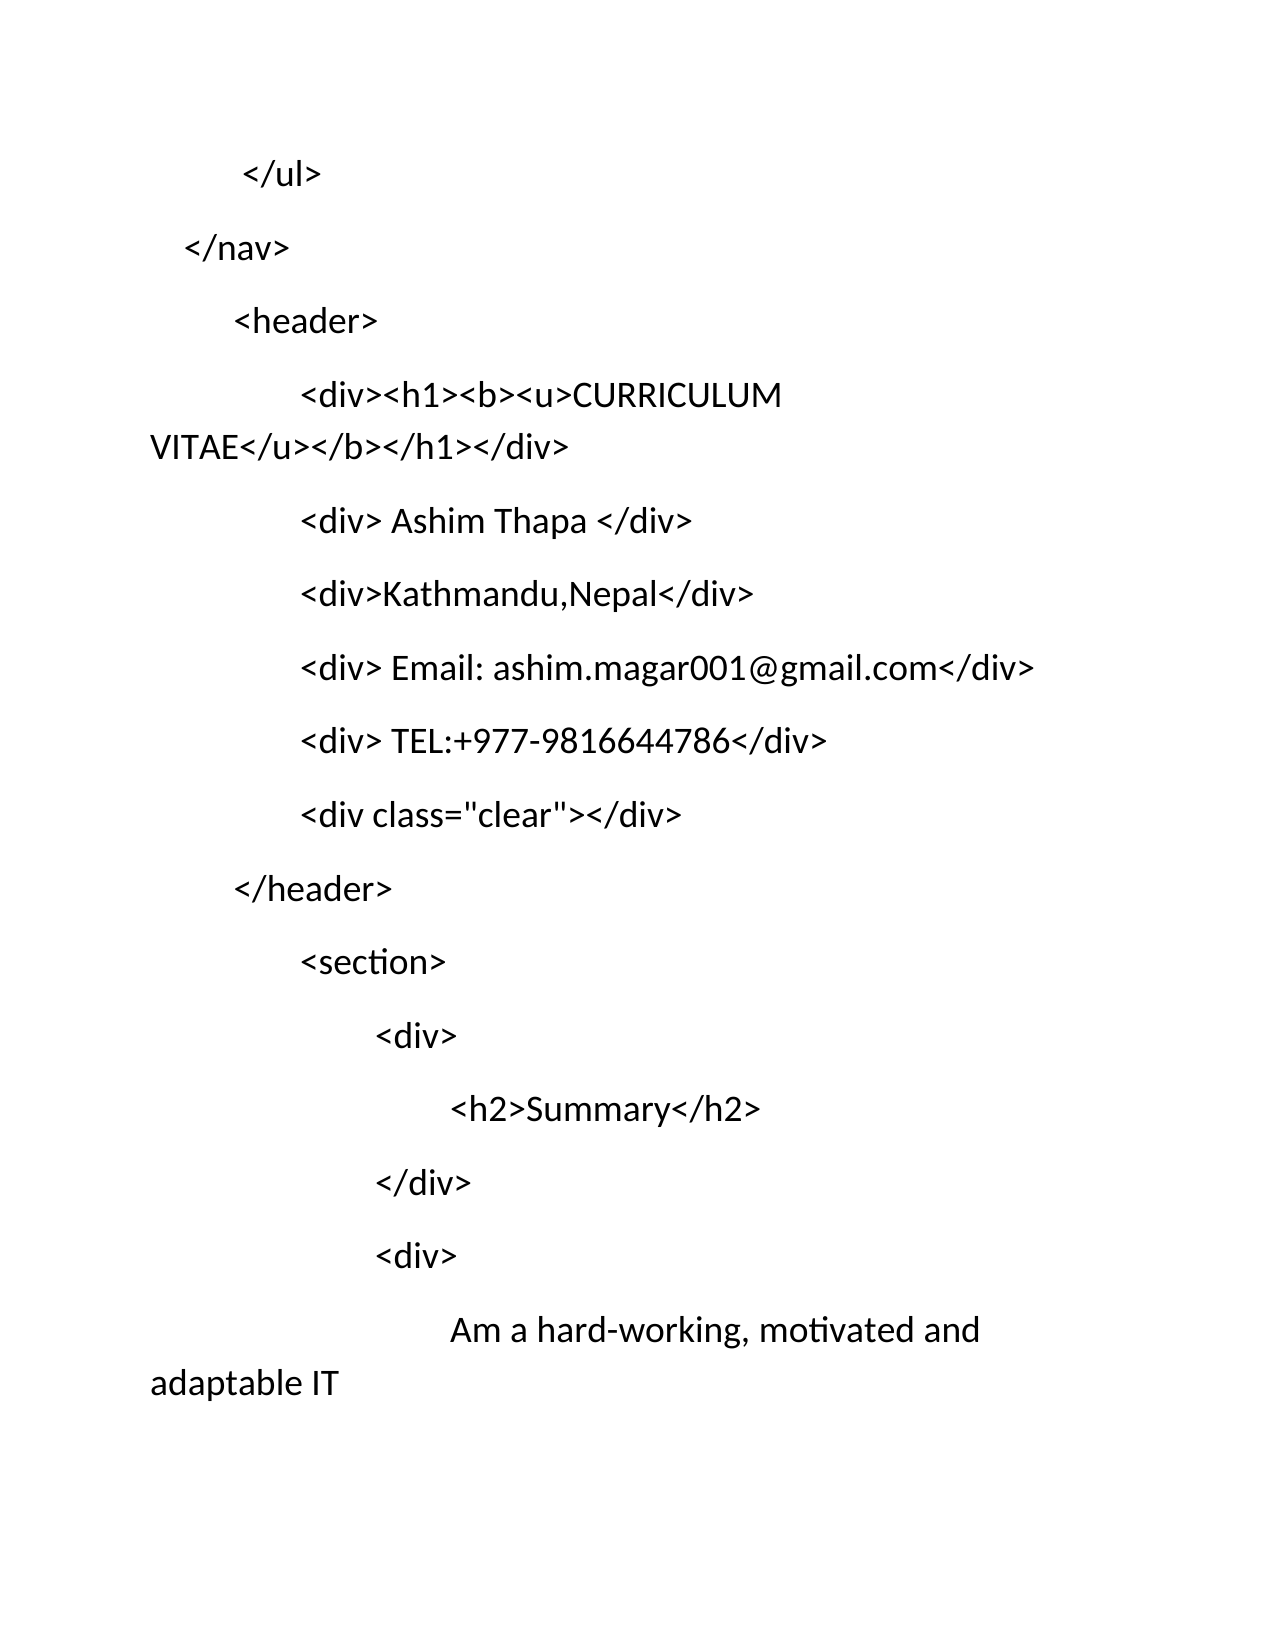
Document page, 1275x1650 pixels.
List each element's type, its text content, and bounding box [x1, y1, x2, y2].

text <div><h1><b><u>CURRICULUM VITAE</u></b></h1></div> [150, 371, 1125, 469]
text <div> Email: ashim.magar001@gmail.com</div> [150, 644, 1125, 690]
text Am a hard-working, motivated and adaptable IT [150, 1306, 1125, 1404]
text </ul> [150, 150, 1125, 196]
text <div> Ashim Thapa </div> [150, 497, 1125, 543]
text <div> [150, 1232, 1125, 1278]
text <section> [150, 938, 1125, 984]
text <div>Kathmandu,Nepal</div> [150, 570, 1125, 616]
text <h2>Summary</h2> [150, 1085, 1125, 1131]
text <div class="clear"></div> [150, 791, 1125, 837]
text </nav> [150, 223, 1125, 269]
text <div> TEL:+977-9816644786</div> [150, 717, 1125, 763]
text </header> [150, 864, 1125, 910]
text <div> [150, 1012, 1125, 1057]
text </div> [150, 1159, 1125, 1204]
text <header> [150, 297, 1125, 343]
